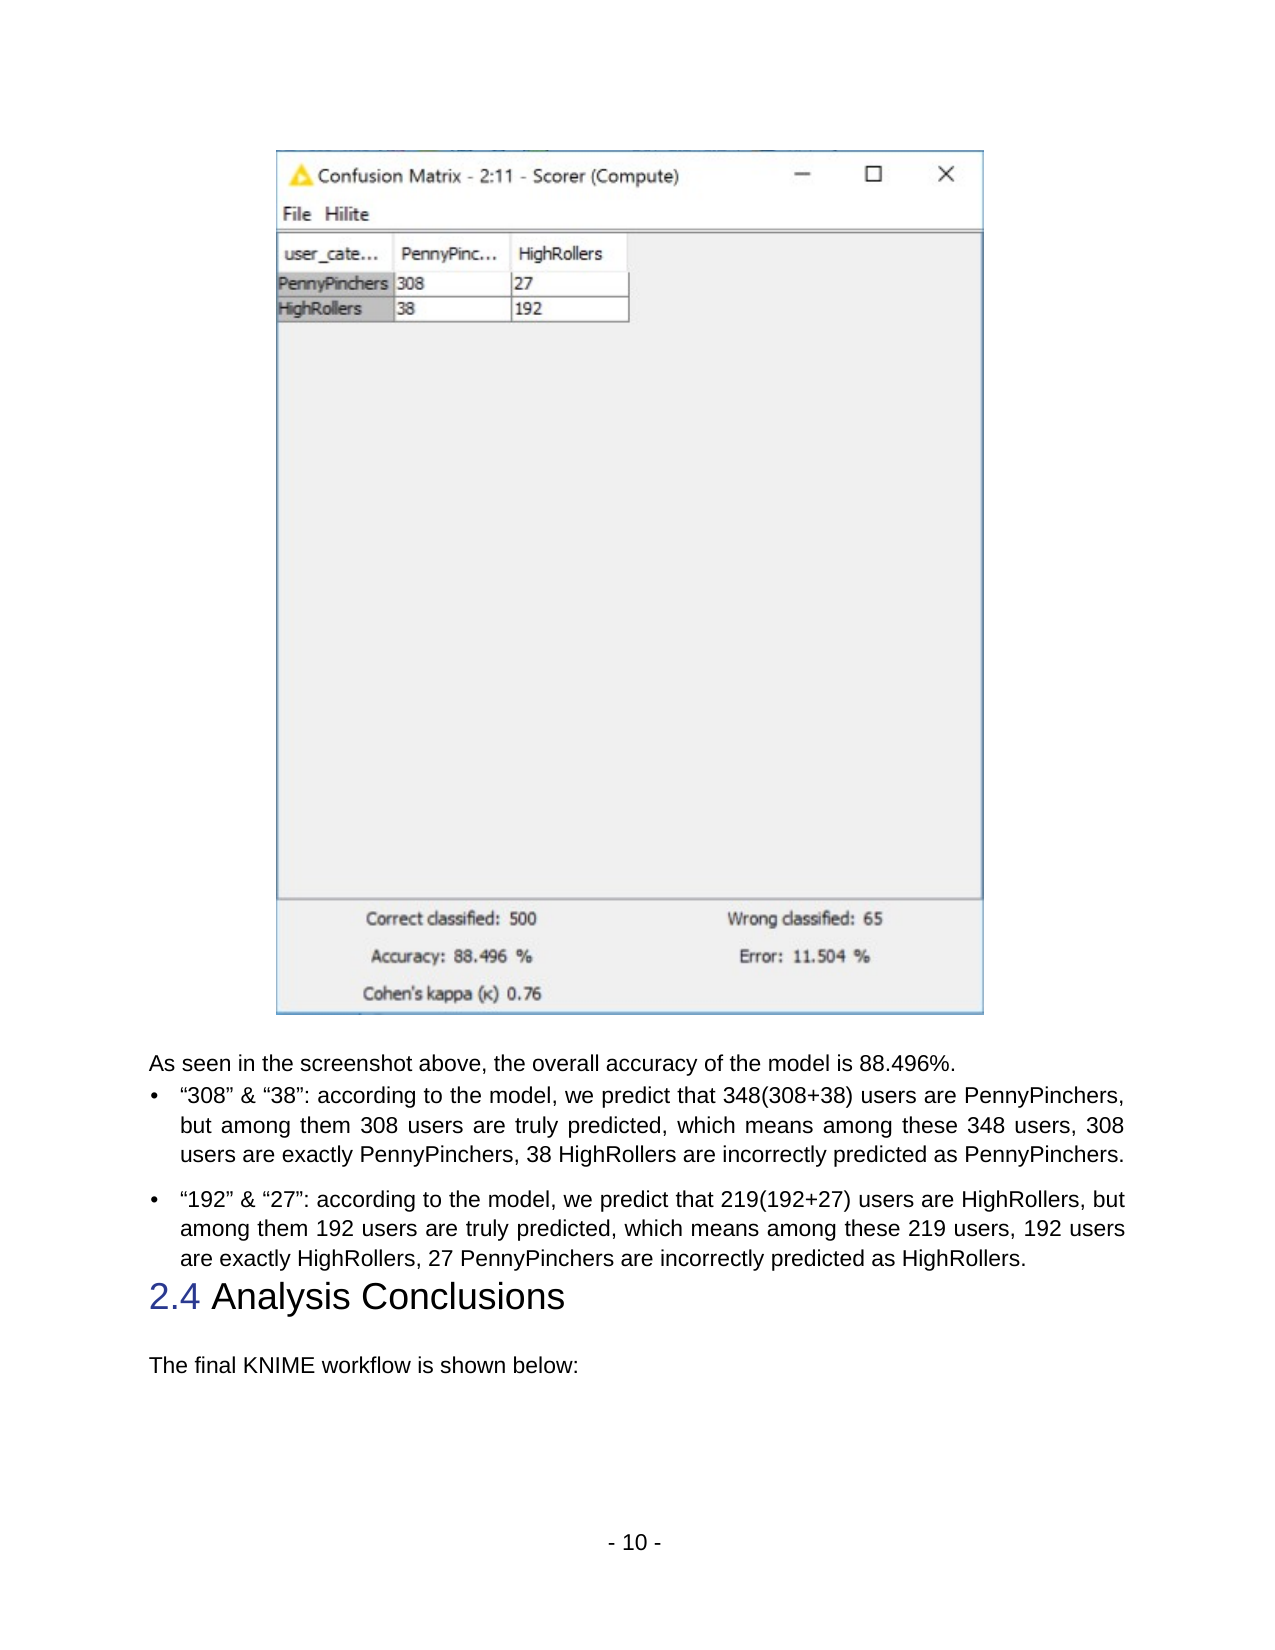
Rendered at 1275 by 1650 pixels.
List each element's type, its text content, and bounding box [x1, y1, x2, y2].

list “308” & “38”: according to the model, we predict that 348(308+38) users are PennyPinchers, but among them 308 users are truly predicted, which means among these 348 users, 308 users are exactly PennyPinchers, 38 HighRollers are incorrectly predicted as PennyPinchers. [150, 1082, 1126, 1167]
subtitle 2.4 Analysis Conclusions [148, 1274, 1132, 1318]
text The final KNIME workflow is shown below: [148, 1352, 1126, 1379]
picture [276, 150, 984, 1015]
text As seen in the screenshot above, the overall accuracy of the model is 88.496%. [148, 1050, 1126, 1076]
list “192” & “27”: according to the model, we predict that 219(192+27) users are HighRollers, but among them 192 users are truly predicted, which means among these 219 users, 192 users are exactly HighRollers, 27 PennyPinchers are incorrectly predicted as HighRollers. [150, 1186, 1126, 1271]
